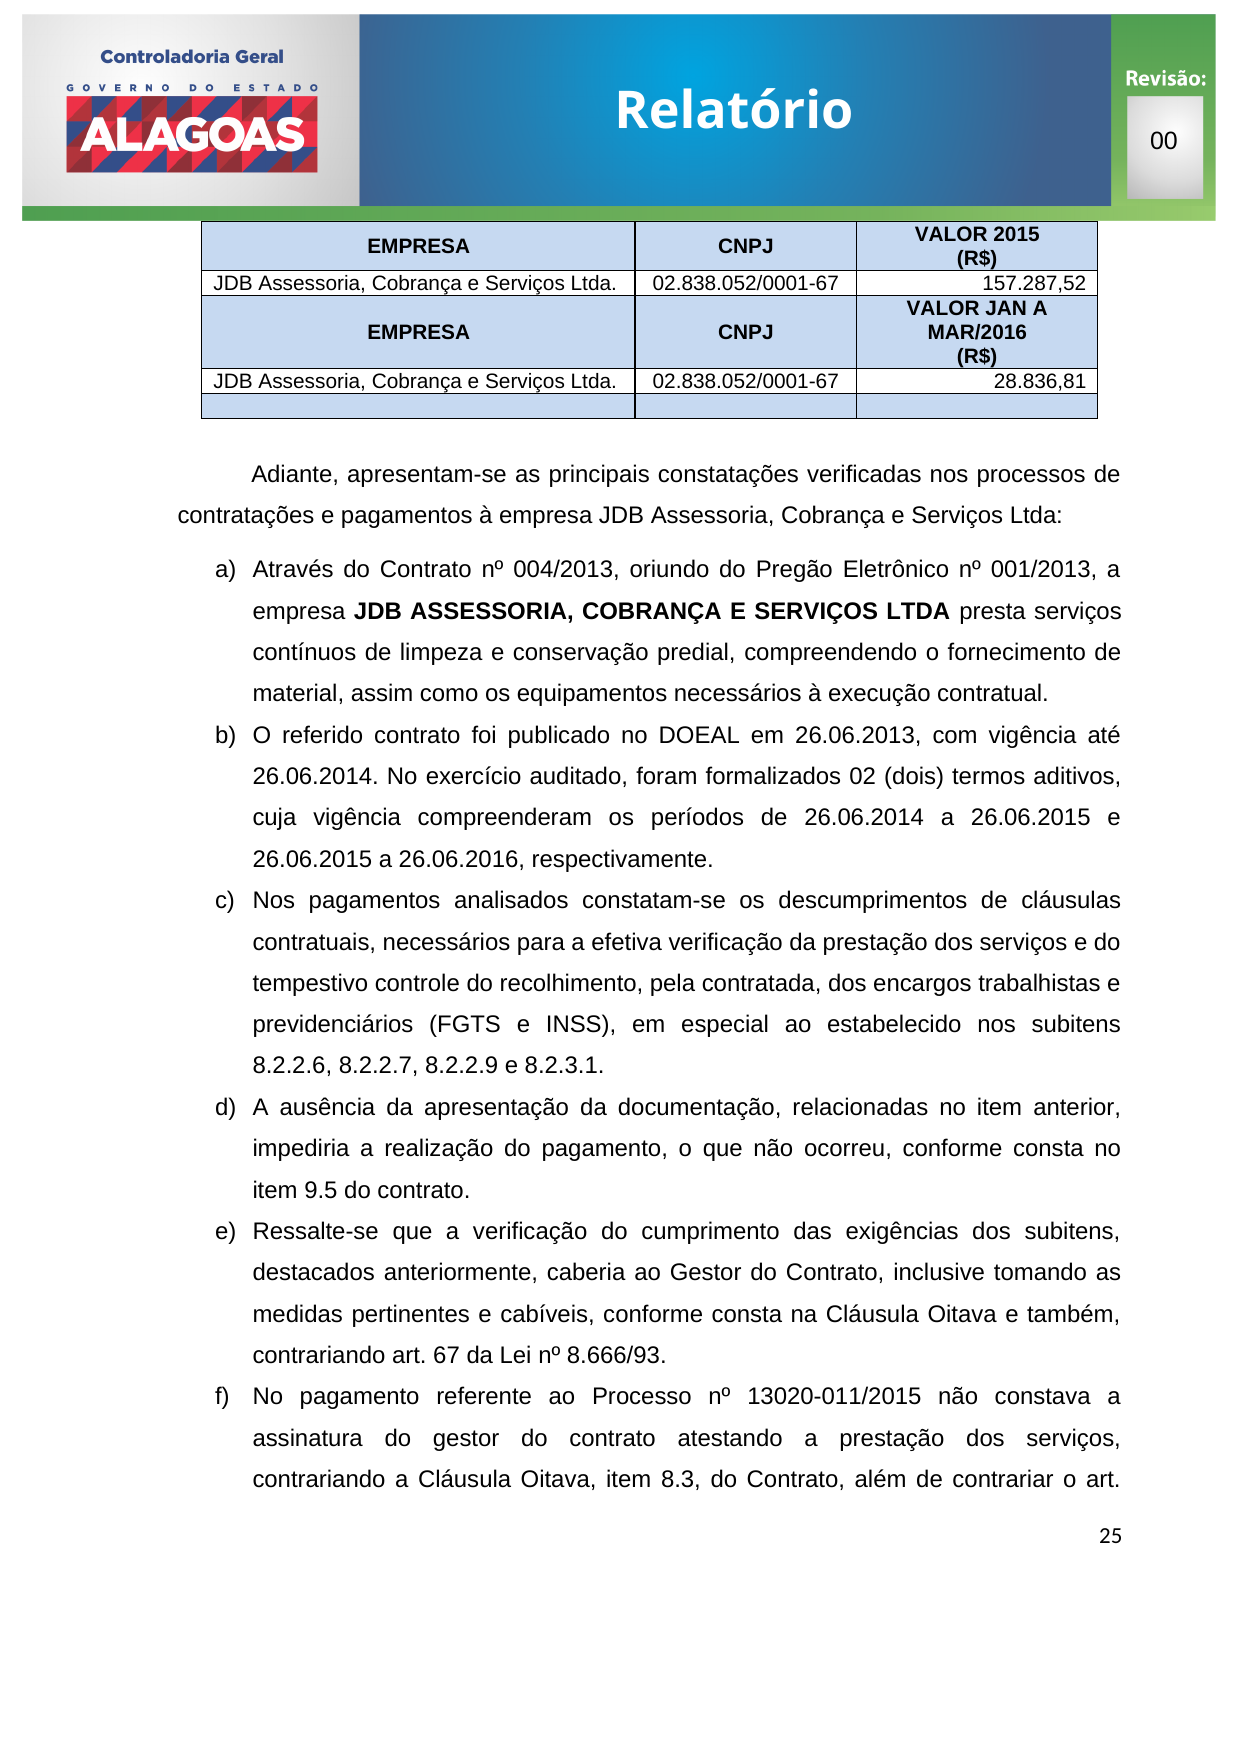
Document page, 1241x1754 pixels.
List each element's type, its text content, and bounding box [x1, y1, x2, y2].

list Nos pagamentos analisados constatam-se os descumprimentos de cláusulas contratuais, necessários para a efetiva verificação da prestação dos serviços e do tempestivo controle do recolhimento, pela contratada, dos encargos trabalhistas e previdenciários (FGTS e INSS), em especial ao estabelecido nos subitens 8.2.2.6, 8.2.2.7, 8.2.2.9 e 8.2.3.1. [215, 886, 1122, 1079]
table_cell JDB Assessoria, Cobrança e Serviços Ltda. [202, 271, 634, 295]
table_header CNPJ [636, 222, 856, 270]
list Através do Contrato nº 004/2013, oriundo do Pregão Eletrônico nº 001/2013, a empresa JDB ASSESSORIA, COBRANÇA E SERVIÇOS LTDA presta serviços contínuos de limpeza e conservação predial, compreendendo o fornecimento de material, assim como os equipamentos necessários à execução contratual. [215, 555, 1122, 707]
table_cell VALOR JAN A MAR/2016 (R$) [857, 296, 1097, 368]
table_header EMPRESA [202, 222, 634, 270]
table_cell [202, 394, 634, 418]
list O referido contrato foi publicado no DOEAL em 26.06.2013, com vigência até 26.06.2014. No exercício auditado, foram formalizados 02 (dois) termos aditivos, cuja vigência compreenderam os períodos de 26.06.2014 a 26.06.2015 e 26.06.2015 a 26.06.2016, respectivamente. [215, 721, 1122, 872]
list Ressalte-se que a verificação do cumprimento das exigências dos subitens, destacados anteriormente, caberia ao Gestor do Contrato, inclusive tomando as medidas pertinentes e cabíveis, conforme consta na Cláusula Oitava e também, contrariando art. 67 da Lei nº 8.666/93. [215, 1217, 1122, 1368]
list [215, 1382, 1122, 1493]
table_cell 02.838.052/0001-67 [636, 271, 856, 295]
table_cell 157.287,52 [857, 271, 1097, 295]
table_cell 02.838.052/0001-67 [636, 369, 856, 393]
picture [22, 14, 1216, 221]
list A ausência da apresentação da documentação, relacionadas no item anterior, impediria a realização do pagamento, o que não ocorreu, conforme consta no item 9.5 do contrato. [215, 1093, 1122, 1203]
table_cell EMPRESA [202, 296, 634, 368]
table_cell JDB Assessoria, Cobrança e Serviços Ltda. [202, 369, 634, 393]
table_cell 28.836,81 [857, 369, 1097, 393]
text Adiante, apresentam-se as principais constatações verificadas nos processos de contratações e pagamentos à empresa JDB Assessoria, Cobrança e Serviços Ltda: [177, 460, 1122, 529]
table_cell CNPJ [636, 296, 856, 368]
table_header VALOR 2015 (R$) [857, 222, 1097, 270]
table_cell [636, 394, 856, 418]
table_cell [857, 394, 1097, 418]
picture [762, 107, 771, 122]
